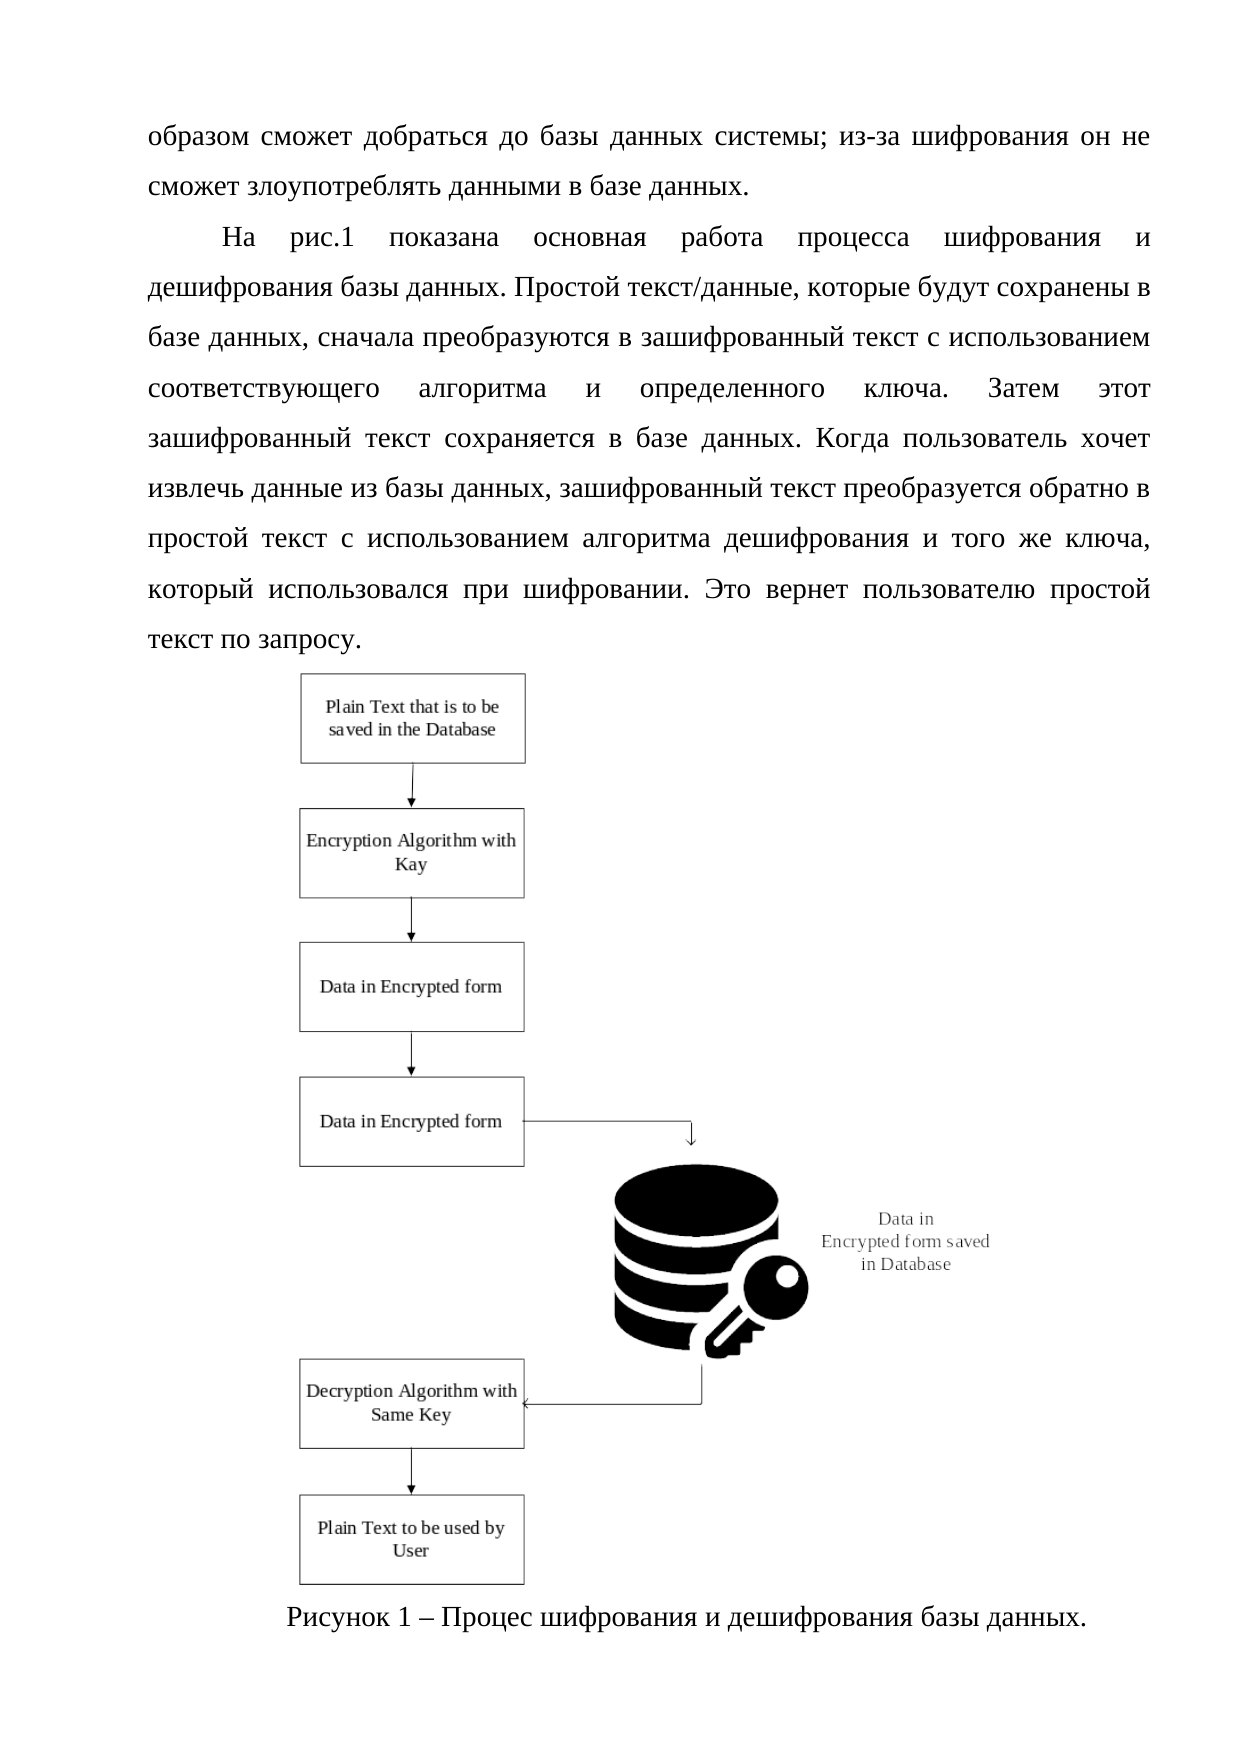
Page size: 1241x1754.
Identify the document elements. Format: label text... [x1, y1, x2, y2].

text На рис.1 показана основная работа процесса шифрования и дешифрования базы данных. Простой текст/данные, которые будут сохранены в базе данных, сначала преобразуются в зашифрованный текст с использованием соответствующего алгоритма и определенного ключа. Затем этот зашифрованный текст сохраняется в базе данных. Когда пользователь хочет извлечь данные из базы данных, зашифрованный текст преобразуется обратно в простой текст с использованием алгоритма дешифрования и того же ключа, который использовался при шифровании. Это вернет пользователю простой текст по запросу. [148, 219, 1152, 655]
text Рисунок 1 – Процес шифрования и дешифрования базы данных. [148, 1599, 1152, 1632]
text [148, 118, 1152, 202]
